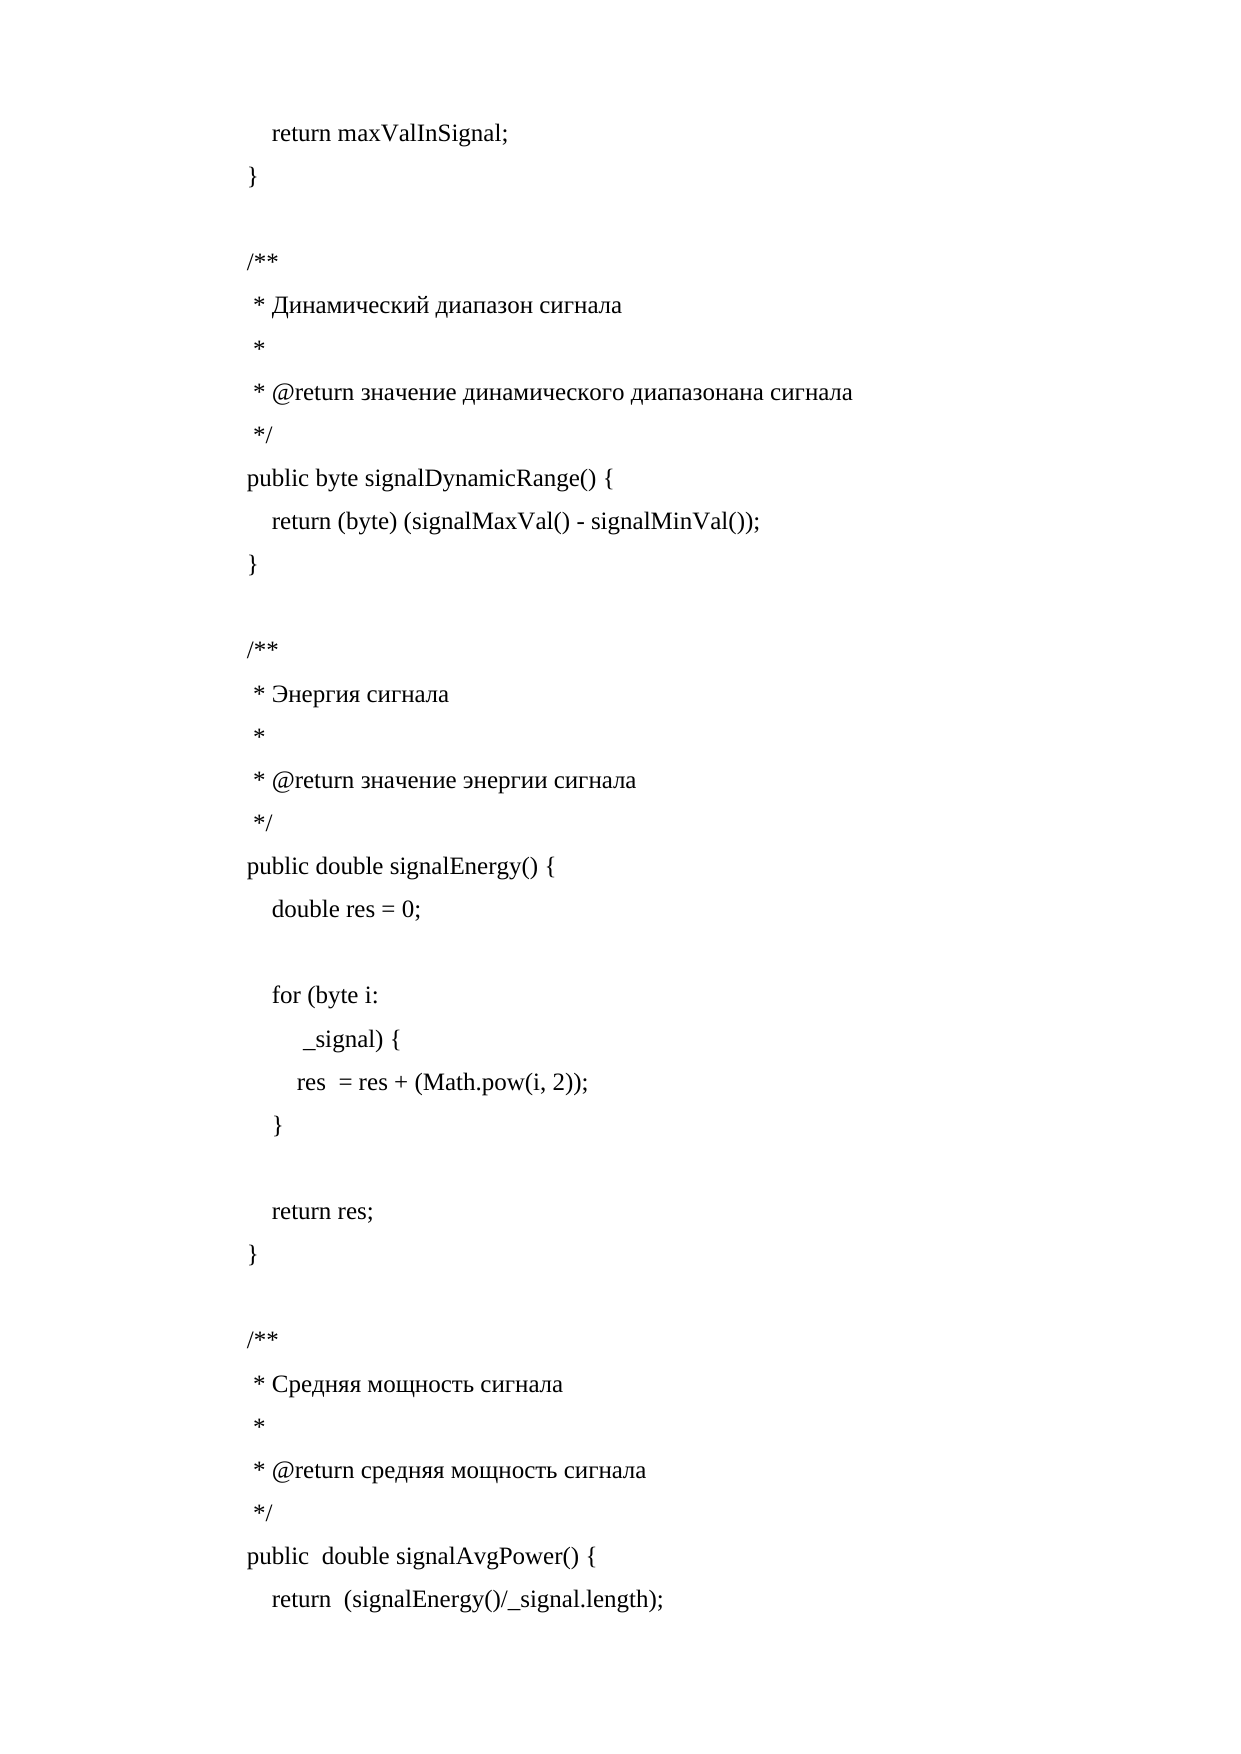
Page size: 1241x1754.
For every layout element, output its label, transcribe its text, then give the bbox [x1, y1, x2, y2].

list * @return значение энергии сигнала [222, 765, 1181, 794]
list * @return значение динамического диапазонана сигнала [222, 377, 1181, 406]
list /** [222, 247, 1181, 276]
list */ [222, 420, 1181, 449]
list } [222, 161, 1181, 190]
list _signal) { [222, 1024, 1181, 1052]
list */ [222, 1498, 1181, 1527]
list } [222, 1110, 1181, 1139]
list for (byte i: [222, 981, 1181, 1009]
list /** [222, 636, 1181, 664]
list /** [222, 1326, 1181, 1354]
list * [222, 722, 1181, 751]
list public double signalEnergy() { [222, 851, 1181, 880]
list return maxValInSignal; [222, 118, 1181, 147]
list return (signalEnergy()/_signal.length); [222, 1584, 1181, 1613]
list * Динамический диапазон сигнала [222, 291, 1181, 319]
list double res = 0; [222, 894, 1181, 923]
list * Средняя мощность сигнала [222, 1369, 1181, 1397]
list return (byte) (signalMaxVal() - signalMinVal()); [222, 506, 1181, 535]
list } [222, 1239, 1181, 1268]
list } [222, 549, 1181, 578]
list * [222, 1412, 1181, 1441]
list res = res + (Math.pow(i, 2)); [222, 1067, 1181, 1096]
list */ [222, 808, 1181, 837]
list * Энергия сигнала [222, 679, 1181, 707]
list public byte signalDynamicRange() { [222, 463, 1181, 492]
list public double signalAvgPower() { [222, 1541, 1181, 1570]
list * [222, 334, 1181, 362]
list * @return средняя мощность сигнала [222, 1455, 1181, 1484]
list return res; [222, 1196, 1181, 1225]
